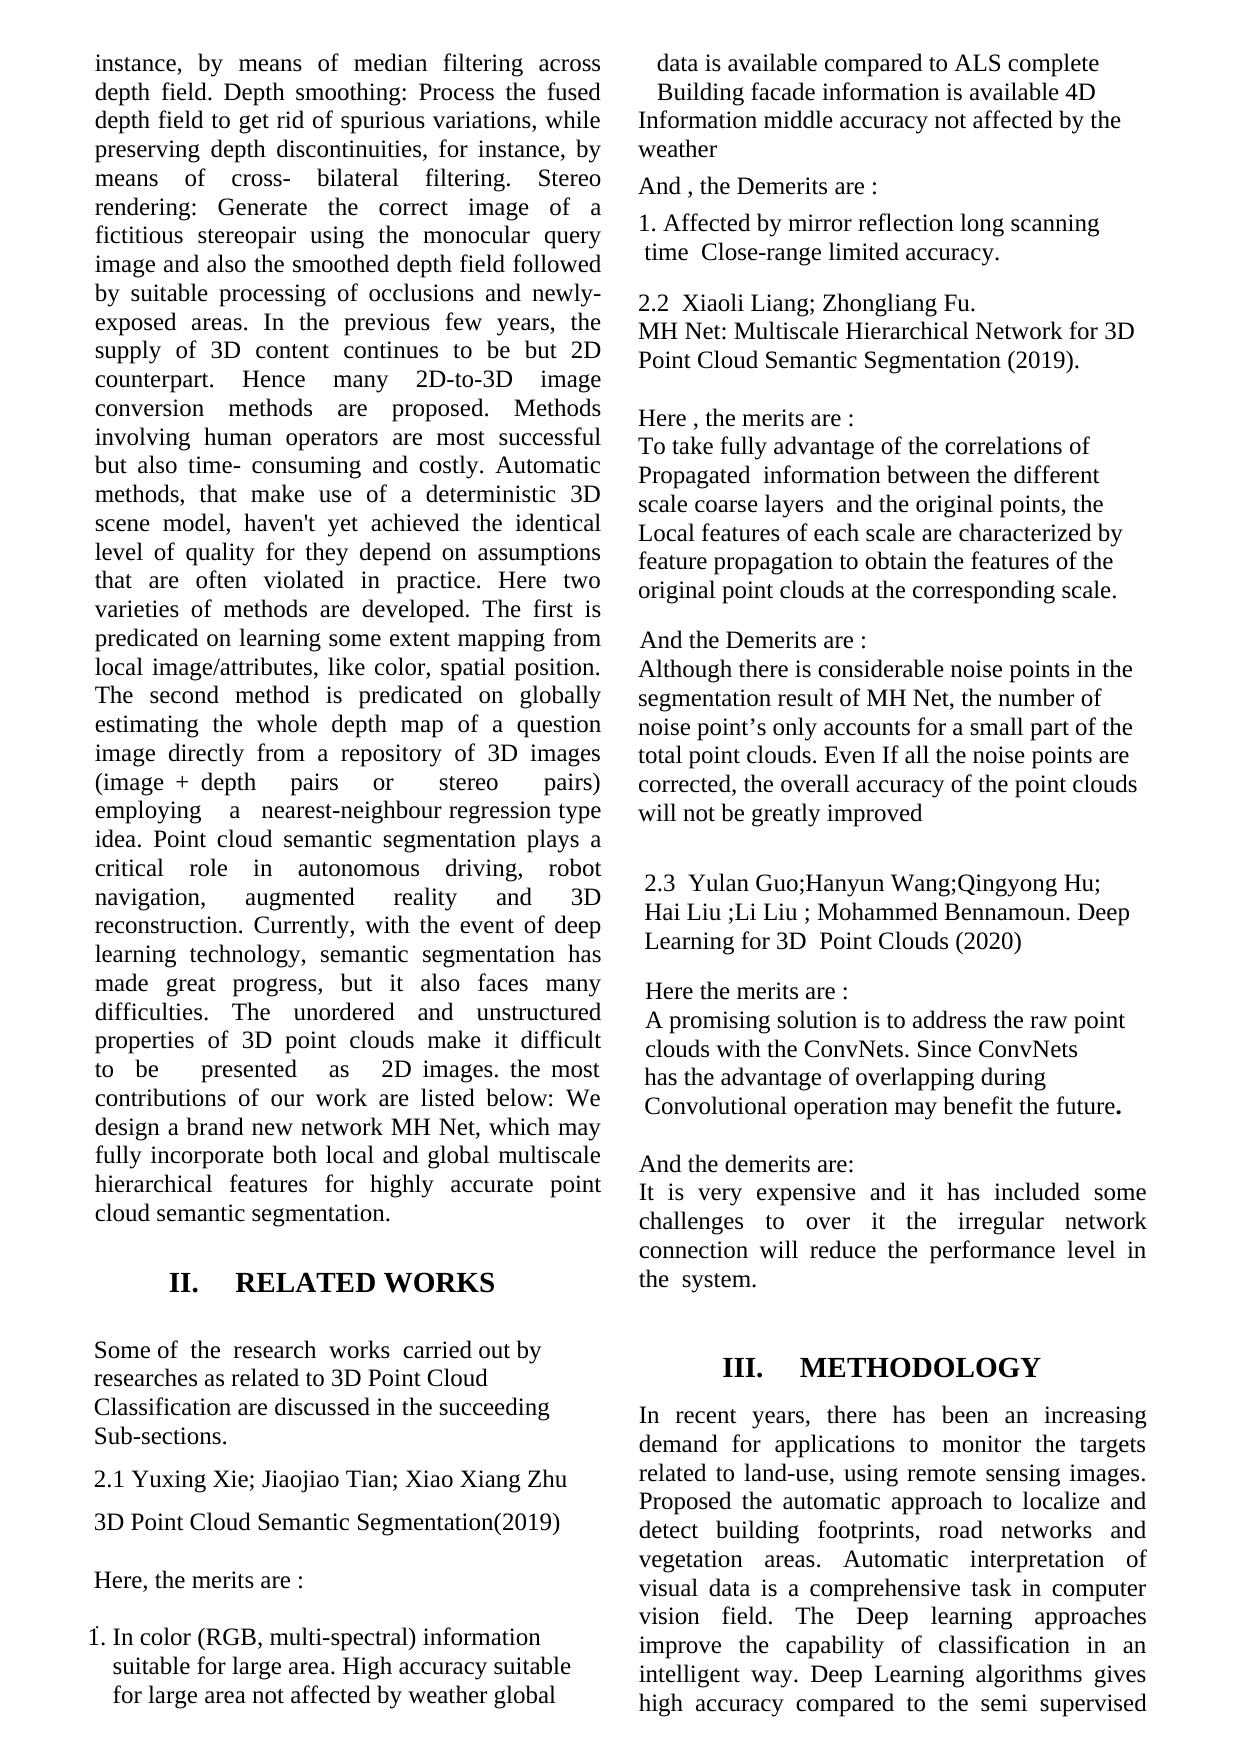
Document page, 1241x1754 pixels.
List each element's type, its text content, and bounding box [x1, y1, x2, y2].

text MH Net: Multiscale Hierarchical Network for 3D [607, 316, 1142, 345]
text scale coarse layers and the original points, the [607, 489, 1142, 518]
text original point clouds at the corresponding scale. [607, 575, 1142, 604]
text time Close-range limited accuracy. [607, 237, 1142, 266]
text III. METHODOLOGY [607, 1350, 1157, 1383]
text Building facade information is available 4D [607, 77, 1142, 105]
text 2.3 Yulan Guo;Hanyun Wang;Qingyong Hu; [607, 868, 1157, 897]
text segmentation result of MH Net, the number of [607, 683, 1142, 712]
text clouds with the ConvNets. Since ConvNets [638, 1034, 1147, 1062]
text Sub-sections. [62, 1421, 602, 1450]
text Here the merits are : [638, 976, 1147, 1005]
text 1. Affected by mirror reflection long scanning [607, 208, 1102, 237]
text Here , the merits are : [607, 403, 1142, 431]
text It is very expensive and it has included some challenges to over it the irregular network connection will reduce the performance level in the system. [638, 1177, 1147, 1292]
text To take fully advantage of the correlations of [607, 431, 1142, 460]
text total point clouds. Even If all the noise points are [607, 740, 1142, 769]
text will not be greatly improved [607, 798, 1142, 827]
text A promising solution is to address the raw point [638, 1005, 1147, 1034]
text noise point’s only accounts for a small part of the [607, 712, 1142, 740]
text 2.1 Yuxing Xie; Jiaojiao Tian; Xiao Xiang Zhu [62, 1464, 602, 1493]
text Some of the research works carried out by [62, 1335, 602, 1363]
text Although there is considerable noise points in the [607, 654, 1142, 683]
text And , the Demerits are : [607, 171, 1102, 200]
text weather [607, 134, 1142, 163]
text 1. In color (RGB, multi-spectral) information [62, 1622, 587, 1651]
text And the demerits are: [638, 1149, 1147, 1177]
text suitable for large area. High accuracy suitable [62, 1651, 587, 1680]
text data is available compared to ALS complete [607, 48, 1142, 77]
text corrected, the overall accuracy of the point clouds [607, 769, 1142, 798]
text II. RELATED WORKS [62, 1265, 602, 1299]
text has the advantage of overlapping during [607, 1062, 1147, 1091]
text 2.2 Xiaoli Liang; Zhongliang Fu. [607, 288, 1157, 316]
text feature propagation to obtain the features of the [607, 546, 1142, 575]
text And the Demerits are : [607, 625, 1142, 654]
text Propagated information between the different [607, 460, 1142, 489]
text researches as related to 3D Point Cloud [62, 1363, 602, 1392]
text for large area not affected by weather global [62, 1680, 587, 1709]
text Convolutional operation may benefit the future. [607, 1091, 1147, 1120]
text Local features of each scale are characterized by [607, 518, 1142, 546]
text Information middle accuracy not affected by the [607, 105, 1142, 134]
text Here, the merits are : [62, 1565, 587, 1594]
text Learning for 3D Point Clouds (2020) [607, 926, 1147, 954]
text Classification are discussed in the succeeding [62, 1392, 602, 1421]
text Point Cloud Semantic Segmentation (2019). [607, 345, 1142, 374]
text Hai Liu ;Li Liu ; Mohammed Bennamoun. Deep [607, 897, 1147, 926]
text 3D Point Cloud Semantic Segmentation(2019) [62, 1507, 602, 1536]
